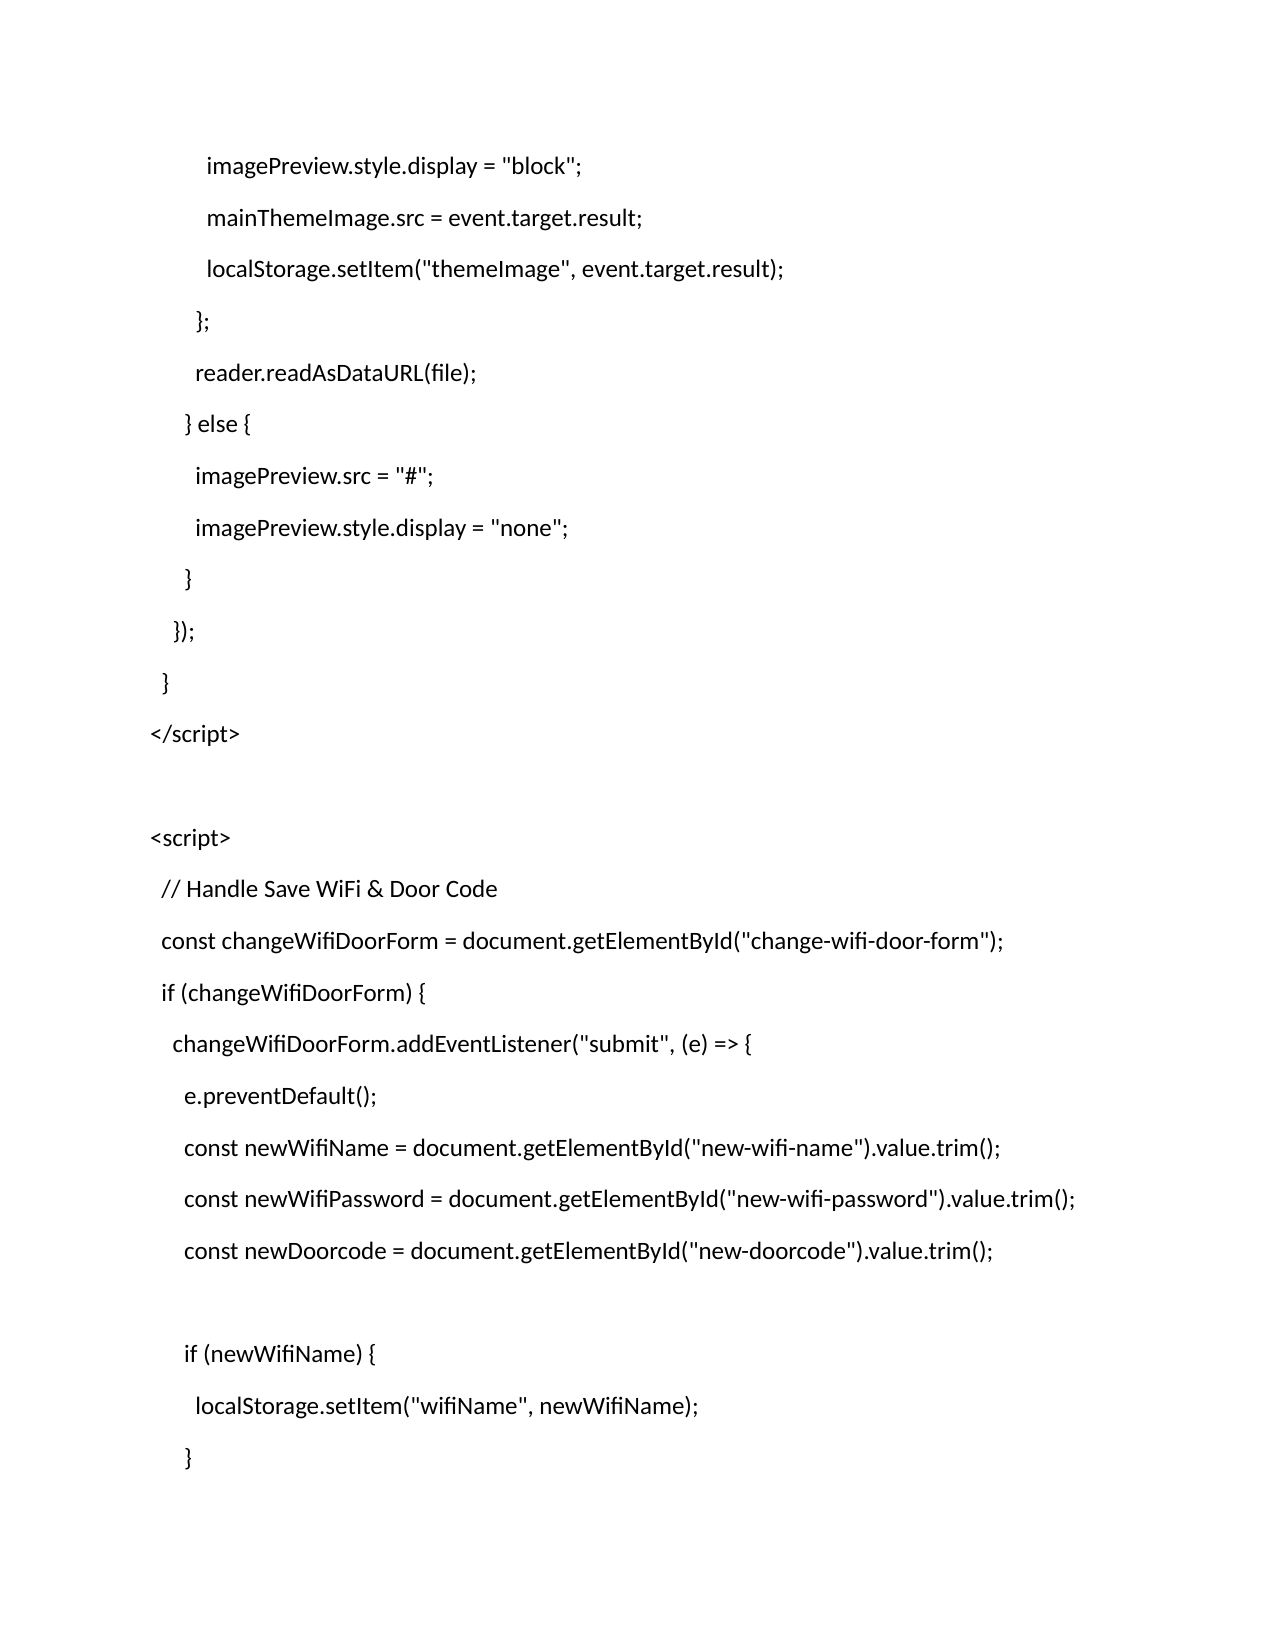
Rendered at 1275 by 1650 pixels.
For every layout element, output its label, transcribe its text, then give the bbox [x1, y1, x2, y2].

text imagePreview.src = "#"; [150, 460, 1125, 491]
text const changeWifiDoorForm = document.getElementById("change-wifi-door-form"); [150, 925, 1125, 956]
text } else { [150, 408, 1125, 439]
text } [150, 667, 1125, 697]
text } [150, 1442, 1125, 1472]
text }); [150, 615, 1125, 646]
text if (newWifiName) { [150, 1338, 1125, 1369]
text if (changeWifiDoorForm) { [150, 977, 1125, 1007]
text } [150, 563, 1125, 594]
text mainThemeImage.src = event.target.result; [150, 202, 1125, 232]
text const newWifiPassword = document.getElementById("new-wifi-password").value.trim(); [150, 1183, 1125, 1214]
text localStorage.setItem("themeImage", event.target.result); [150, 253, 1125, 284]
text const newDoorcode = document.getElementById("new-doorcode").value.trim(); [150, 1235, 1125, 1266]
text reader.readAsDataURL(file); [150, 357, 1125, 387]
text const newWifiName = document.getElementById("new-wifi-name").value.trim(); [150, 1132, 1125, 1162]
text imagePreview.style.display = "none"; [150, 512, 1125, 542]
text }; [150, 305, 1125, 336]
text // Handle Save WiFi & Door Code [150, 873, 1125, 904]
text <script> [150, 822, 1125, 852]
text localStorage.setItem("wifiName", newWifiName); [150, 1390, 1125, 1421]
text e.preventDefault(); [150, 1080, 1125, 1111]
text imagePreview.style.display = "block"; [150, 150, 1125, 181]
text changeWifiDoorForm.addEventListener("submit", (e) => { [150, 1028, 1125, 1059]
text </script> [150, 718, 1125, 749]
